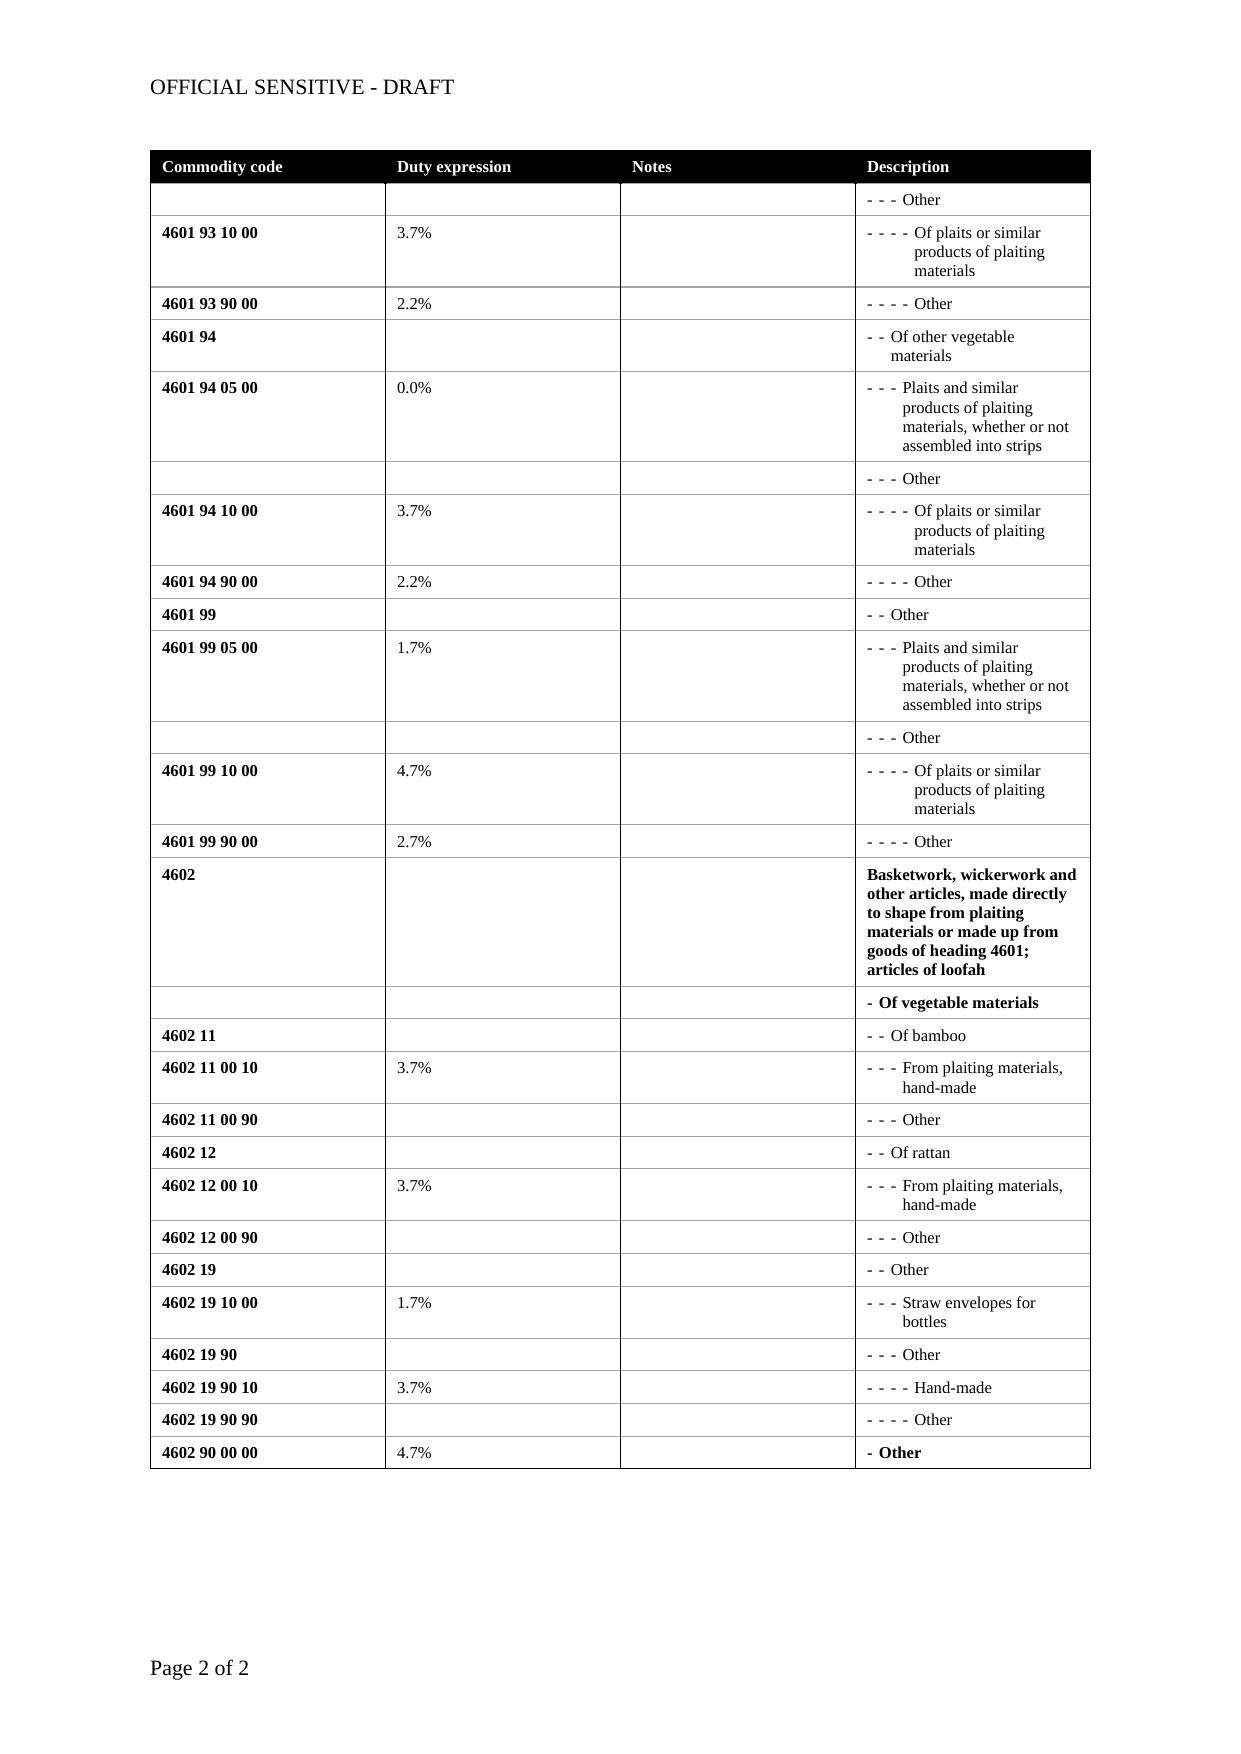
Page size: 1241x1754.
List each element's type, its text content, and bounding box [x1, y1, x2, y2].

table_cell [386, 599, 620, 630]
table_cell 4.7% [386, 1437, 620, 1468]
table_cell [621, 599, 855, 630]
table_cell 4602 19 90 [151, 1339, 385, 1370]
table_cell - - - - Of plaits or similar products of plaiting materials [856, 216, 1090, 286]
table_cell 4.7% [386, 754, 620, 824]
table_cell [621, 566, 855, 598]
table_cell 2.2% [386, 566, 620, 598]
table_cell [621, 1339, 855, 1370]
table_cell - - - Other [856, 184, 1090, 215]
table_cell - - - Other [856, 1221, 1090, 1253]
table_cell 4602 12 [151, 1137, 385, 1168]
table_header Commodity code [151, 151, 384, 183]
table_cell [386, 1019, 620, 1051]
table_cell [621, 184, 855, 215]
table_cell - - - From plaiting materials, hand-made [856, 1169, 1090, 1220]
table_cell [621, 320, 855, 371]
table_cell [621, 216, 855, 286]
table_cell [621, 495, 855, 565]
table_cell - - - From plaiting materials, hand-made [856, 1052, 1090, 1103]
table_cell 4602 90 00 00 [151, 1437, 385, 1468]
table_cell [621, 825, 855, 857]
table_cell 4602 11 [151, 1019, 385, 1051]
table_header Duty expression [387, 151, 619, 183]
table_cell 4601 93 10 00 [151, 216, 385, 286]
table_cell [621, 722, 855, 753]
table_cell - Of vegetable materials [856, 987, 1090, 1018]
table_cell 4602 19 90 90 [151, 1404, 385, 1436]
table_cell [621, 1052, 855, 1103]
table_cell [386, 184, 620, 215]
table_cell 4602 [151, 858, 385, 986]
table_cell - - - Other [856, 1104, 1090, 1136]
table_cell 3.7% [386, 1052, 620, 1103]
table_cell [386, 1221, 620, 1253]
table_cell [621, 1137, 855, 1168]
table_cell 4602 19 10 00 [151, 1287, 385, 1337]
table_header Notes [622, 151, 854, 183]
table_cell [621, 1169, 855, 1220]
table_cell [621, 987, 855, 1018]
table_cell 4602 11 00 90 [151, 1104, 385, 1136]
table_cell 4601 99 [151, 599, 385, 630]
table_cell - - - - Other [856, 288, 1090, 319]
table_cell [621, 1371, 855, 1403]
table_cell [386, 1137, 620, 1168]
table_cell [621, 1019, 855, 1051]
table_cell - - - Plaits and similar products of plaiting materials, whether or not assembled into strips [856, 631, 1090, 721]
table_cell [151, 987, 385, 1018]
table_cell [151, 722, 385, 753]
table_cell 3.7% [386, 1169, 620, 1220]
table_cell 4601 99 90 00 [151, 825, 385, 857]
table_cell - - - - Of plaits or similar products of plaiting materials [856, 495, 1090, 565]
table_cell [621, 288, 855, 319]
table_cell - - - - Hand-made [856, 1371, 1090, 1403]
table_cell [386, 1104, 620, 1136]
table_cell 4601 99 10 00 [151, 754, 385, 824]
table_cell 1.7% [386, 1287, 620, 1337]
table_cell 4602 19 90 10 [151, 1371, 385, 1403]
table_cell [621, 1221, 855, 1253]
table_cell 4601 94 05 00 [151, 372, 385, 461]
table_cell 4601 93 90 00 [151, 288, 385, 319]
table_cell 0.0% [386, 372, 620, 461]
table_cell [386, 1404, 620, 1436]
table_cell [151, 462, 385, 494]
table_cell 4602 11 00 10 [151, 1052, 385, 1103]
table_cell [621, 1254, 855, 1286]
table_cell Basketwork, wickerwork and other articles, made directly to shape from plaiting materials or made up from goods of heading 4601; articles of loofah [856, 858, 1090, 986]
table_cell 3.7% [386, 495, 620, 565]
table_cell 1.7% [386, 631, 620, 721]
table_cell 4602 19 [151, 1254, 385, 1286]
table_cell - - - - Other [856, 825, 1090, 857]
table_cell [621, 1104, 855, 1136]
table_cell 4601 94 [151, 320, 385, 371]
table_cell [386, 987, 620, 1018]
table_header Description [857, 151, 1090, 183]
table_cell - Other [856, 1437, 1090, 1468]
table_cell - - - Other [856, 722, 1090, 753]
table_cell [621, 462, 855, 494]
table_cell [386, 1254, 620, 1286]
table_cell 4601 94 10 00 [151, 495, 385, 565]
table_cell 3.7% [386, 216, 620, 286]
table_cell - - - Straw envelopes for bottles [856, 1287, 1090, 1337]
table_cell 2.2% [386, 288, 620, 319]
table_cell [621, 1287, 855, 1337]
table_cell 3.7% [386, 1371, 620, 1403]
table_cell - - - Other [856, 462, 1090, 494]
table_cell [621, 1404, 855, 1436]
table_cell - - - - Other [856, 566, 1090, 598]
table_cell - - Of rattan [856, 1137, 1090, 1168]
table_cell [151, 184, 385, 215]
table_cell [621, 372, 855, 461]
table_cell 2.7% [386, 825, 620, 857]
table_cell 4602 12 00 10 [151, 1169, 385, 1220]
table_cell [386, 320, 620, 371]
table_cell [386, 858, 620, 986]
table_cell [386, 462, 620, 494]
table_cell - - - Plaits and similar products of plaiting materials, whether or not assembled into strips [856, 372, 1090, 461]
table_cell 4601 99 05 00 [151, 631, 385, 721]
table_cell [386, 1339, 620, 1370]
table_cell - - Other [856, 599, 1090, 630]
table_cell [621, 754, 855, 824]
table_cell - - - Other [856, 1339, 1090, 1370]
table_cell - - Of bamboo [856, 1019, 1090, 1051]
table_cell [621, 858, 855, 986]
table_cell [621, 631, 855, 721]
table_cell - - Of other vegetable materials [856, 320, 1090, 371]
table_cell - - - - Other [856, 1404, 1090, 1436]
table_cell - - - - Of plaits or similar products of plaiting materials [856, 754, 1090, 824]
table_cell [621, 1437, 855, 1468]
table_cell [386, 722, 620, 753]
table_cell 4602 12 00 90 [151, 1221, 385, 1253]
table_cell - - Other [856, 1254, 1090, 1286]
table_cell 4601 94 90 00 [151, 566, 385, 598]
